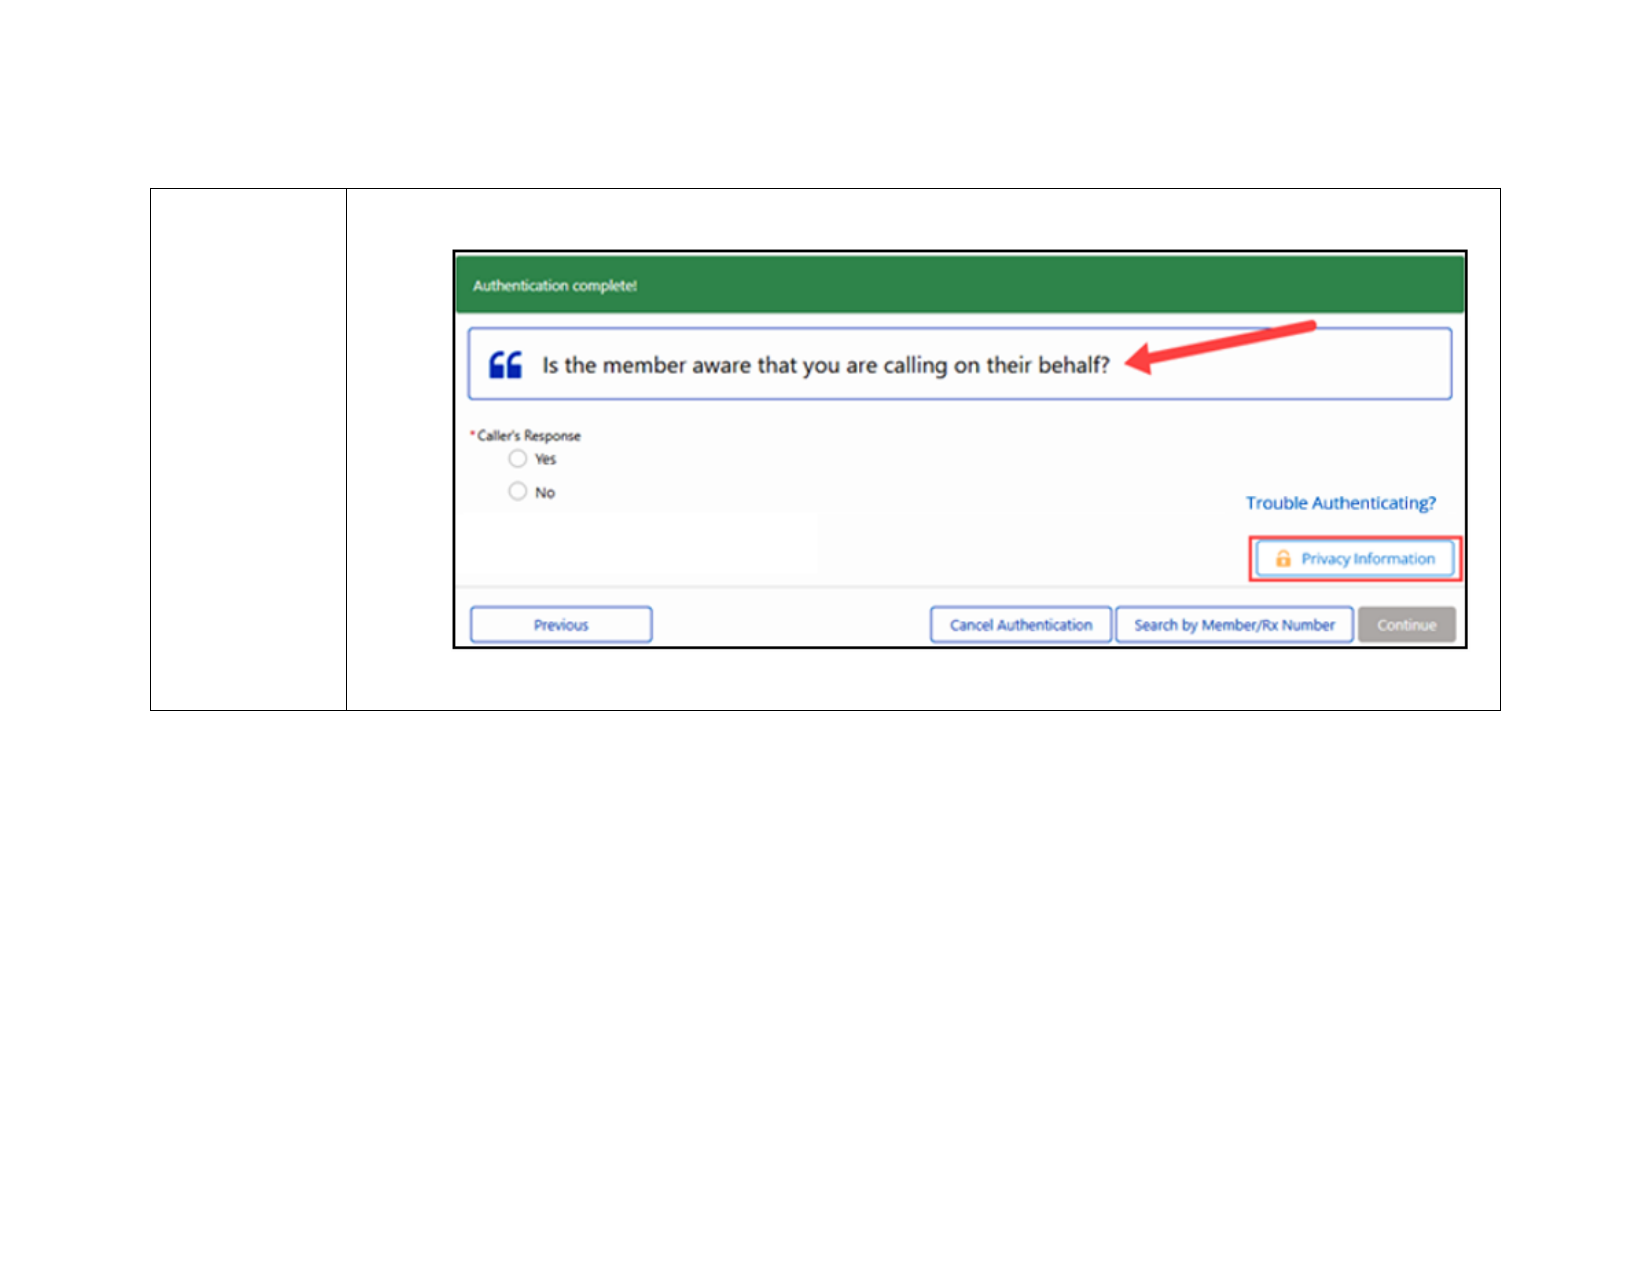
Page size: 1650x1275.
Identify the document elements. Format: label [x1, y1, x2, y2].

table_cell [151, 189, 346, 710]
table_cell [347, 189, 1500, 710]
picture [450, 247, 1472, 652]
